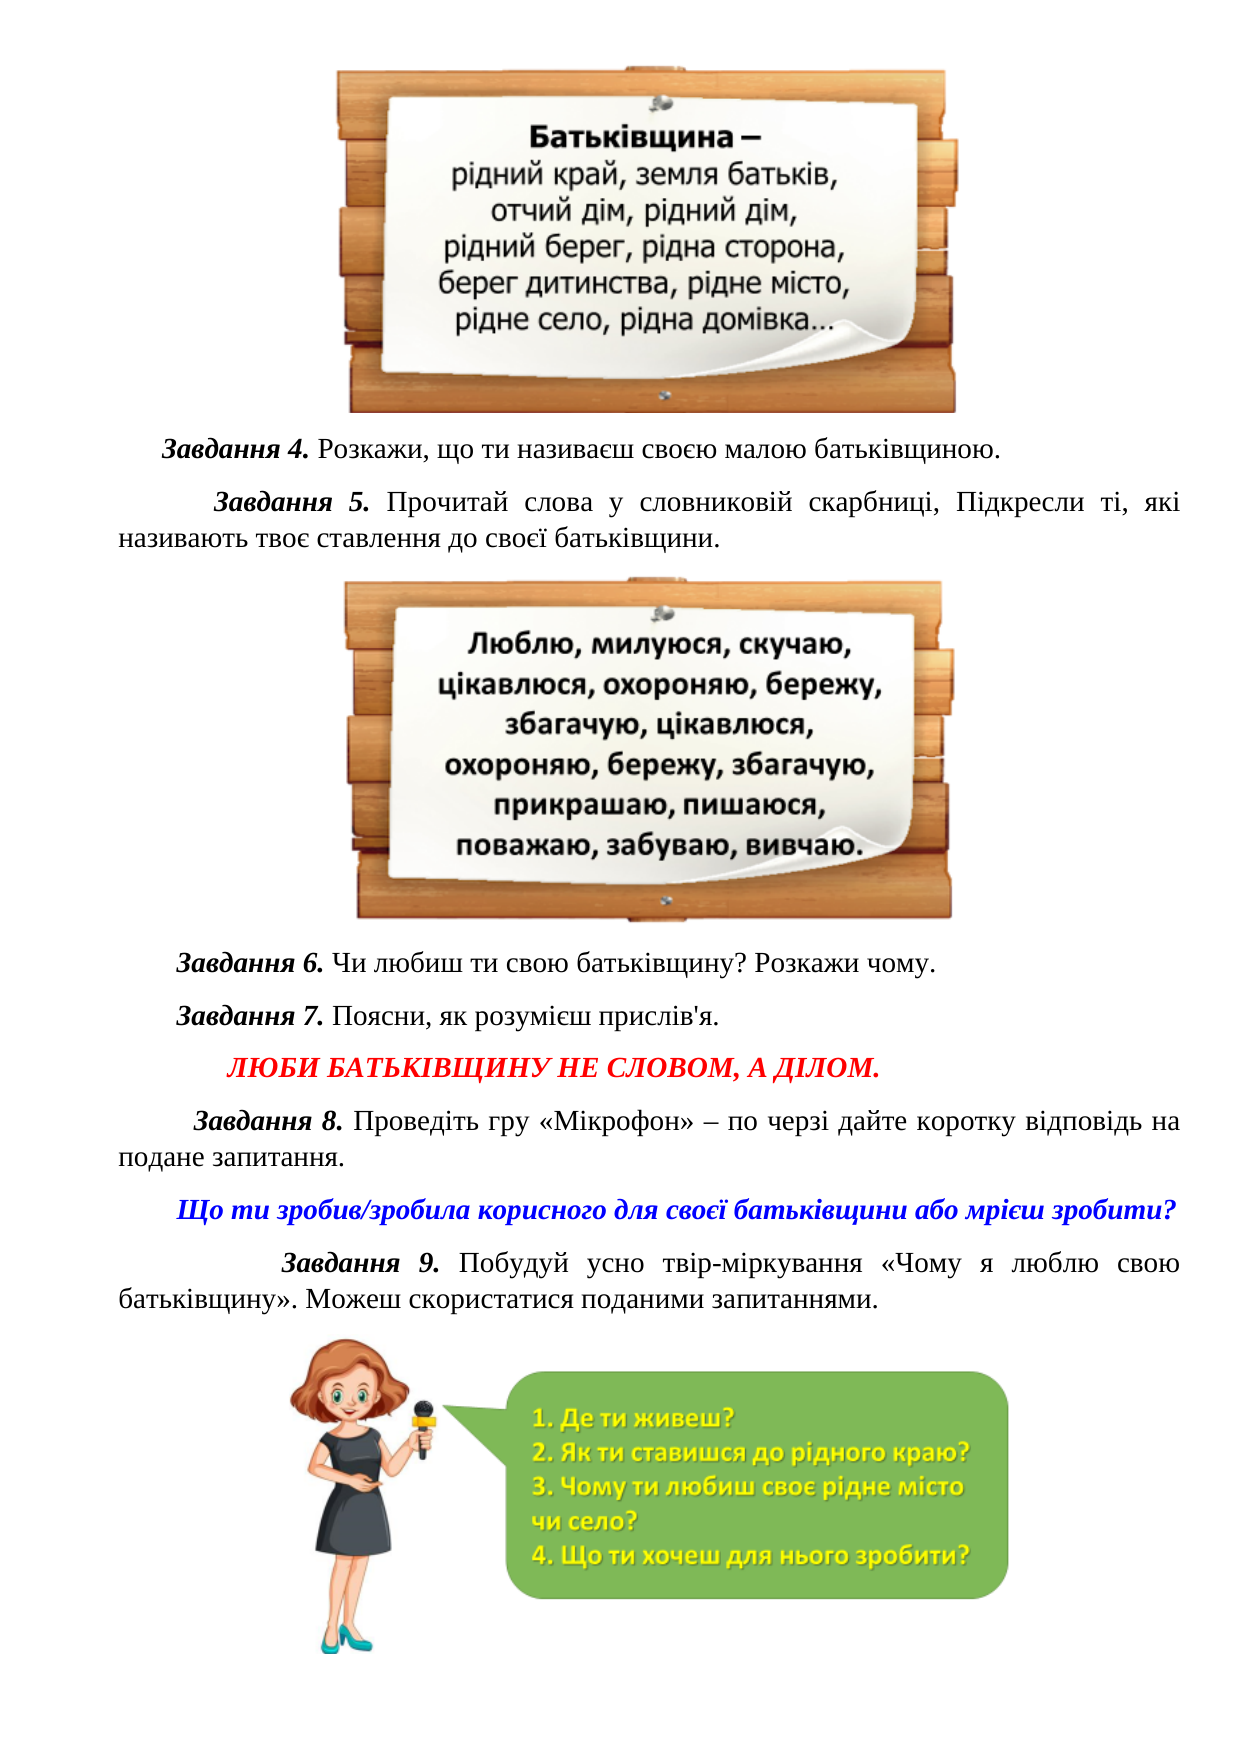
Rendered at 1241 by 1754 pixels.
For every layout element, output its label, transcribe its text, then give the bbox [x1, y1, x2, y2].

picture [334, 59, 966, 413]
picture [341, 572, 958, 927]
text ЛЮБИ БАТЬКІВЩИНУ НЕ СЛОВОМ, А ДІЛОМ. [118, 1051, 1181, 1084]
text Завдання 5. Прочитай слова у словниковій скарбниці, Підкресли ті, які називають твоє ставлення до своєї батьківщини. [118, 484, 1181, 554]
picture [288, 1334, 1011, 1654]
text Завдання 9. Побудуй усно твір-міркування «Чому я люблю свою батьківщину». Можеш скористатися поданими запитаннями. [118, 1245, 1181, 1315]
text Що ти зробив/зробила корисного для своєї батьківщини або мрієш зробити? [118, 1192, 1181, 1226]
text Завдання 4. Розкажи, що ти називаєш своєю малою батьківщиною. [118, 431, 1181, 465]
text Завдання 7. Поясни, як розумієш прислів'я. [118, 998, 1181, 1031]
text Завдання 6. Чи любиш ти свою батьківщину? Розкажи чому. [118, 945, 1181, 978]
text Завдання 8. Проведіть гру «Мікрофон» – по черзі дайте коротку відповідь на подане запитання. [118, 1103, 1181, 1173]
